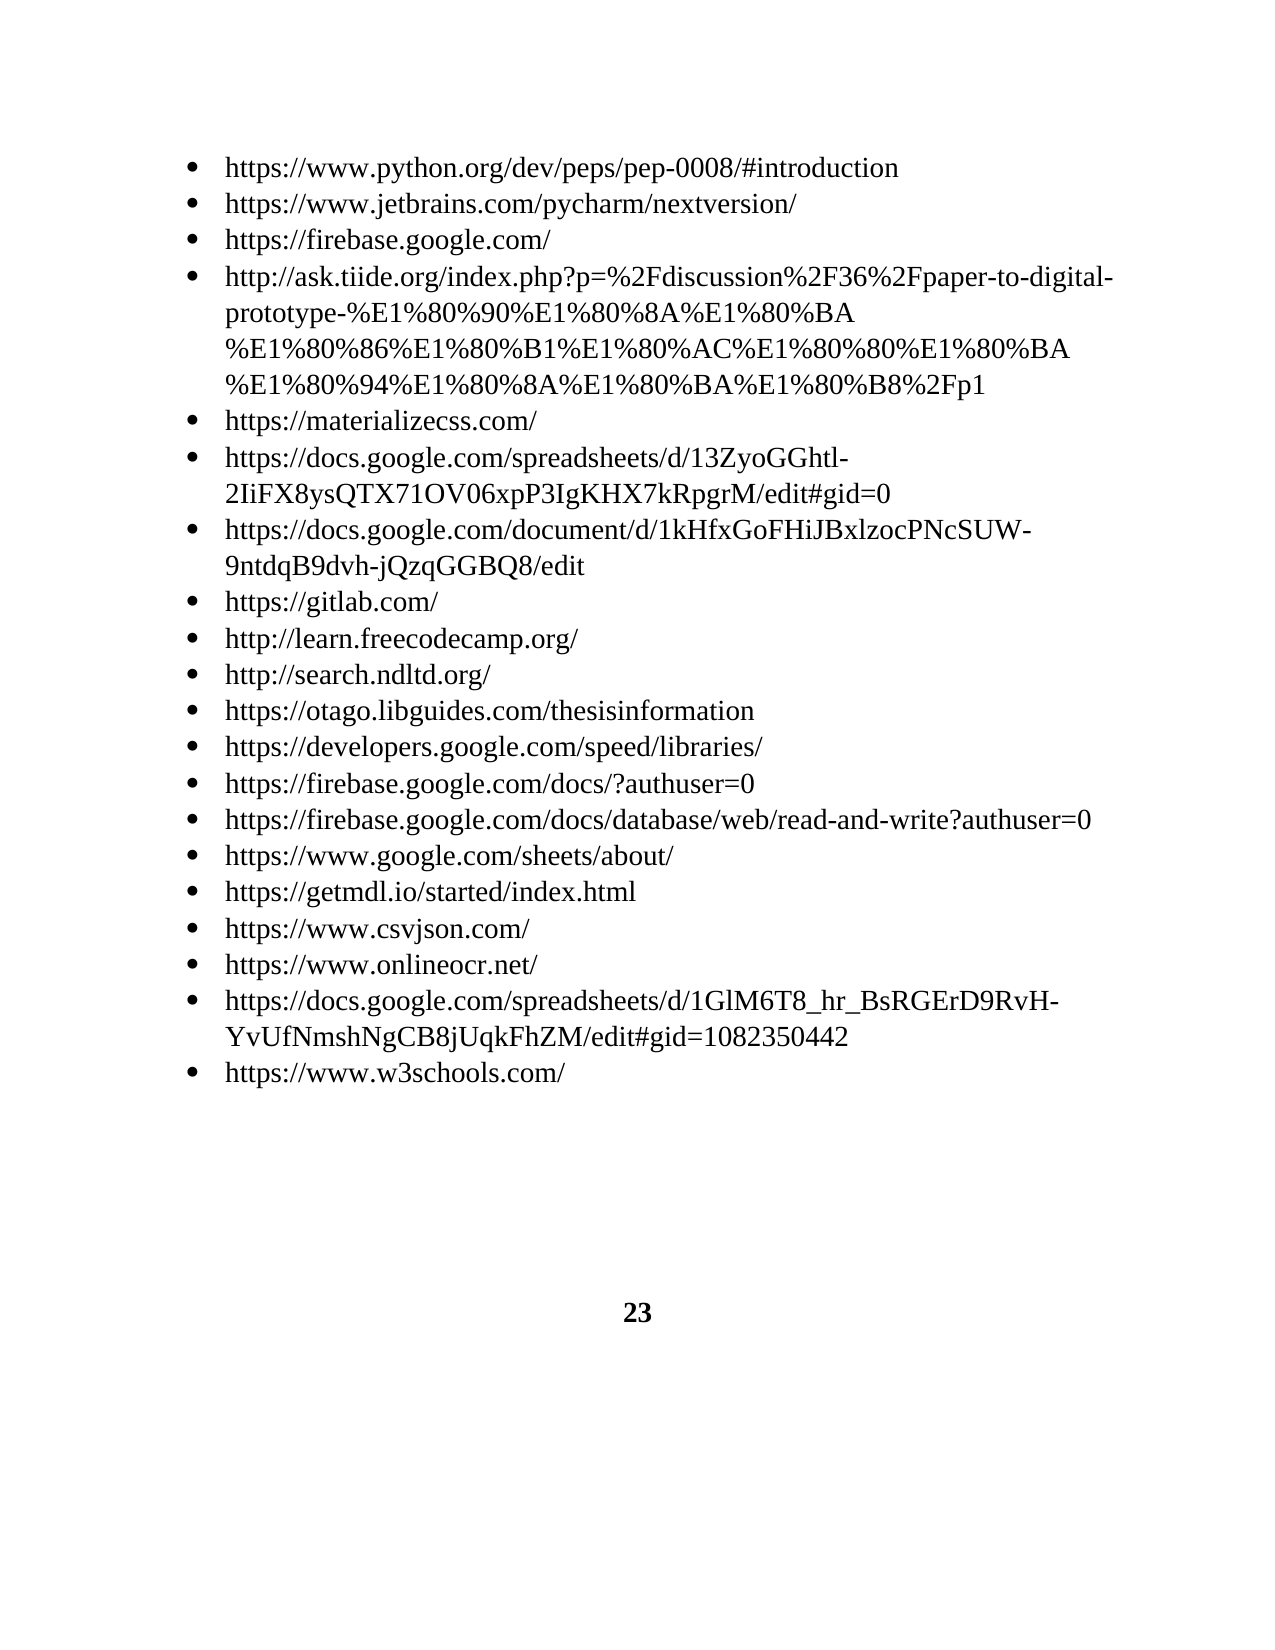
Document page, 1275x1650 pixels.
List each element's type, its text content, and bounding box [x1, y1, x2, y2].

list https://otago.libguides.com/thesisinformation [187, 693, 1125, 727]
list https://developers.google.com/speed/libraries/ [187, 729, 1125, 763]
list https://www.onlineocr.net/ [187, 947, 1125, 981]
list https://www.google.com/sheets/about/ [187, 838, 1125, 872]
list https://docs.google.com/spreadsheets/d/1GlM6T8_hr_BsRGErD9RvH-YvUfNmshNgCB8jUqkFhZM/edit#gid=1082350442 [187, 983, 1125, 1053]
text 23 [150, 1295, 1125, 1328]
list https://www.jetbrains.com/pycharm/nextversion/ [187, 186, 1125, 220]
list https://www.python.org/dev/peps/pep-0008/#introduction [187, 150, 1125, 184]
list https://getmdl.io/started/index.html [187, 874, 1125, 908]
list https://materializecss.com/ [187, 403, 1125, 437]
list https://www.csvjson.com/ [187, 911, 1125, 944]
list http://search.ndltd.org/ [187, 657, 1125, 691]
list https://docs.google.com/document/d/1kHfxGoFHiJBxlzocPNcSUW-9ntdqB9dvh-jQzqGGBQ8/edit [187, 512, 1125, 582]
list https://firebase.google.com/docs/?authuser=0 [187, 766, 1125, 799]
list https://docs.google.com/spreadsheets/d/13ZyoGGhtl-2IiFX8ysQTX71OV06xpP3IgKHX7kRpgrM/edit#gid=0 [187, 440, 1125, 509]
list http://ask.tiide.org/index.php?p=%2Fdiscussion%2F36%2Fpaper-to-digital-prototype-%E1%80%90%E1%80%8A%E1%80%BA%E1%80%86%E1%80%B1%E1%80%AC%E1%80%80%E1%80%BA%E1%80%94%E1%80%8A%E1%80%BA%E1%80%B8%2Fp1 [187, 259, 1125, 401]
list https://www.w3schools.com/ [187, 1056, 1125, 1089]
list http://learn.freecodecamp.org/ [187, 621, 1125, 654]
list https://firebase.google.com/ [187, 222, 1125, 256]
list https://firebase.google.com/docs/database/web/read-and-write?authuser=0 [187, 802, 1125, 836]
list https://gitlab.com/ [187, 584, 1125, 618]
